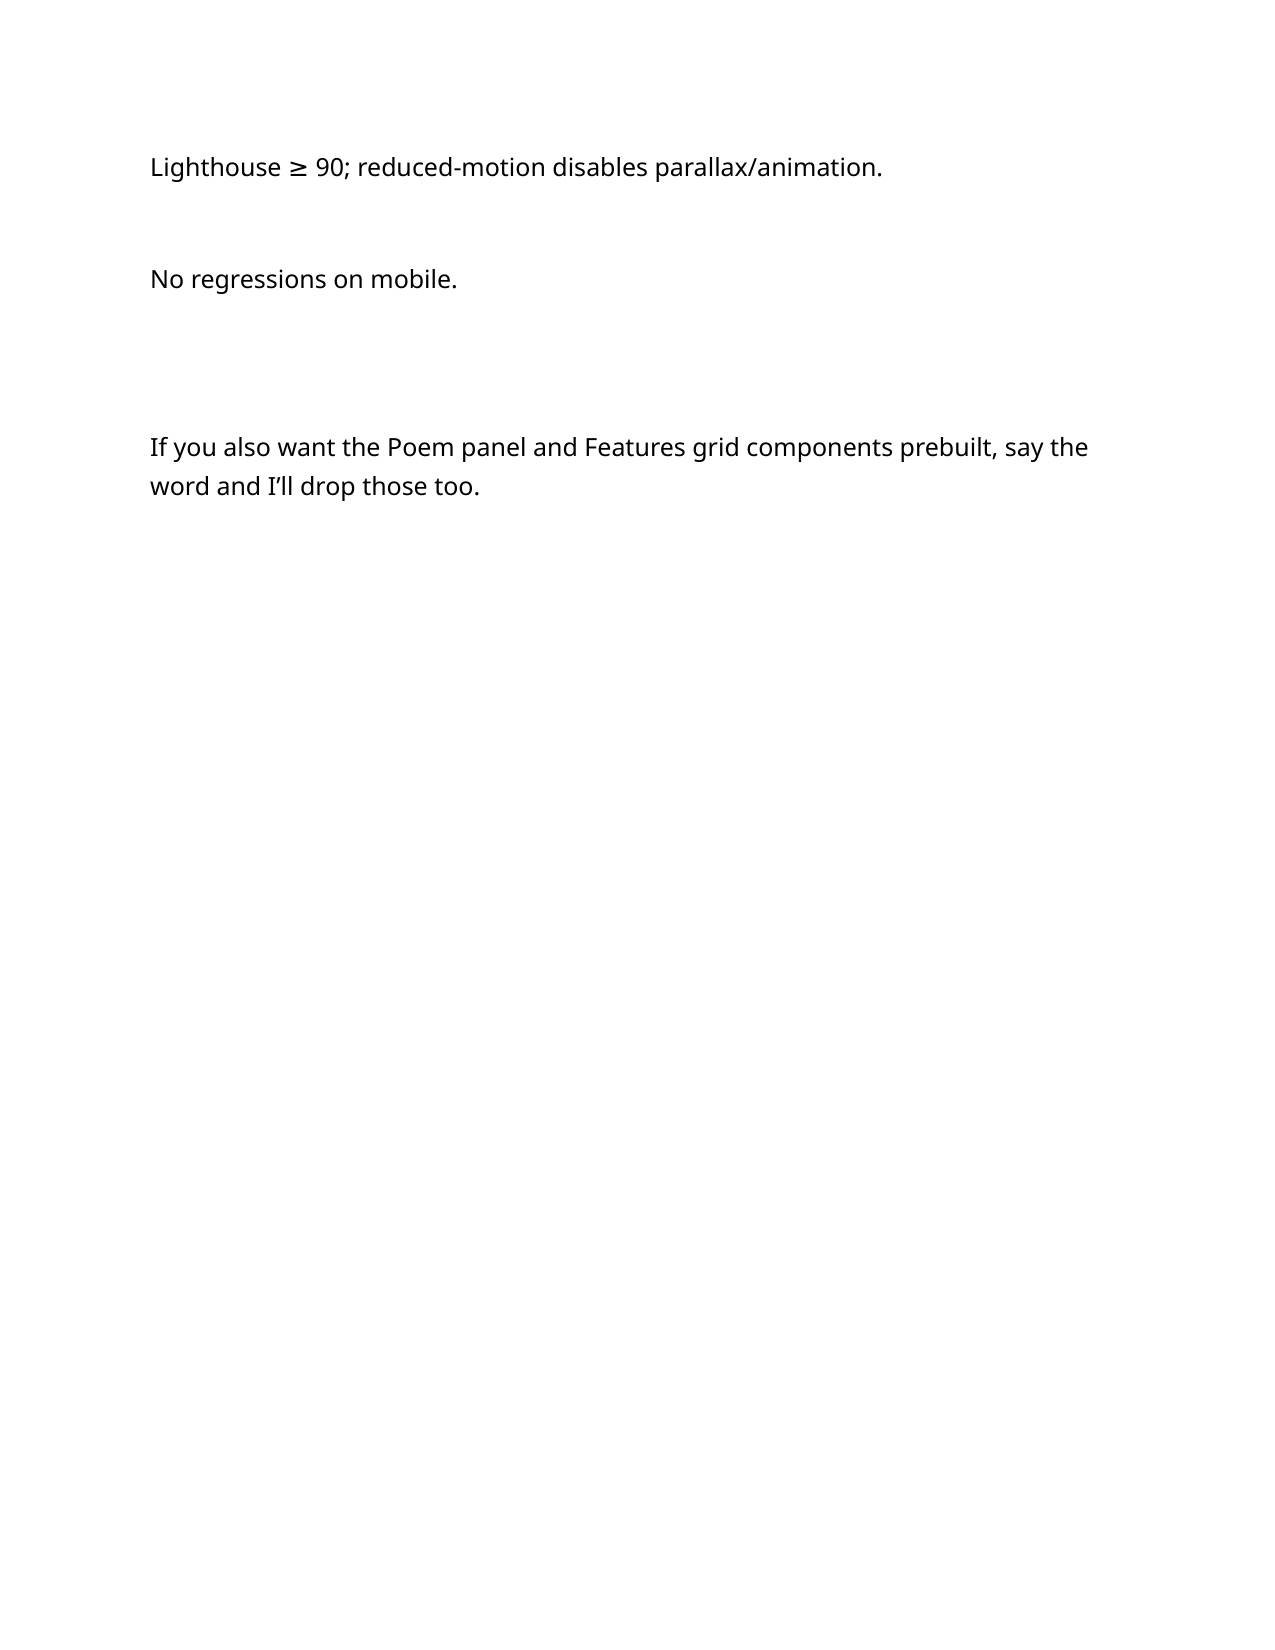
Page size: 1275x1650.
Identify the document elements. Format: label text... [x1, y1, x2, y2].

text No regressions on mobile. [150, 262, 1125, 296]
text Lighthouse ≥ 90; reduced-motion disables parallax/animation. [150, 150, 1125, 184]
text If you also want the Poem panel and Features grid components prebuilt, say the word and I’ll drop those too. [150, 429, 1125, 502]
